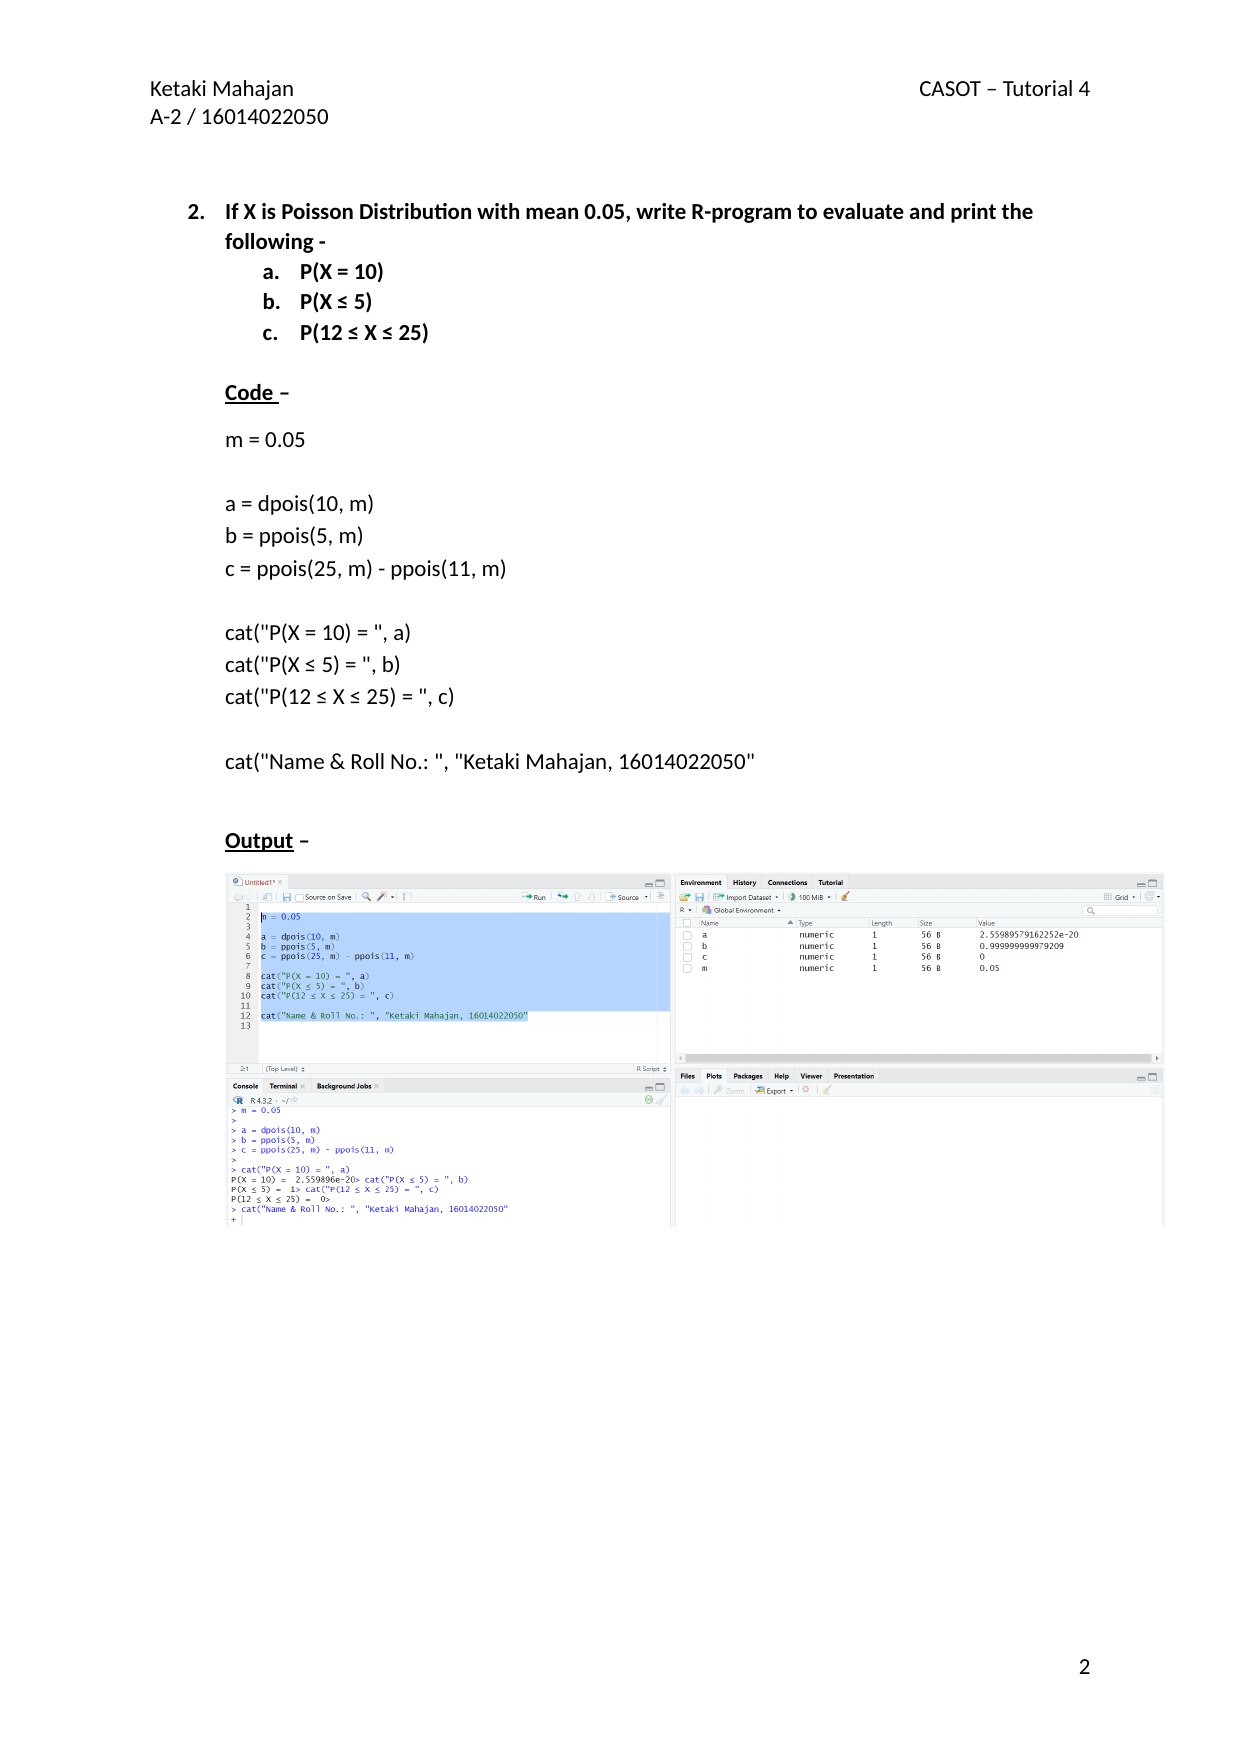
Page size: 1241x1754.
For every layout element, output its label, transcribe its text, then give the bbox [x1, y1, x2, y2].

text b = ppois(5, m) [225, 522, 1090, 549]
list P(X ≤ 5) [262, 287, 1090, 316]
text cat("P(X = 10) = ", a) [225, 618, 1090, 646]
text c = ppois(25, m) - ppois(11, m) [225, 554, 1090, 582]
list P(X = 10) [262, 257, 1090, 285]
text m = 0.05 [225, 425, 1090, 453]
list P(12 ≤ X ≤ 25) [262, 318, 1090, 346]
text cat("P(X ≤ 5) = ", b) [225, 650, 1090, 678]
text cat("P(12 ≤ X ≤ 25) = ", c) [225, 682, 1090, 711]
text cat("Name & Roll No.: ", "Ketaki Mahajan, 16014022050" [225, 747, 1090, 775]
list If X is Poisson Distribution with mean 0.05, write R-program to evaluate and print the following - [187, 197, 1090, 255]
picture [225, 872, 1166, 1227]
text a = dpois(10, m) [225, 489, 1090, 517]
text Output – [225, 826, 1090, 854]
list Code – [225, 378, 1090, 406]
